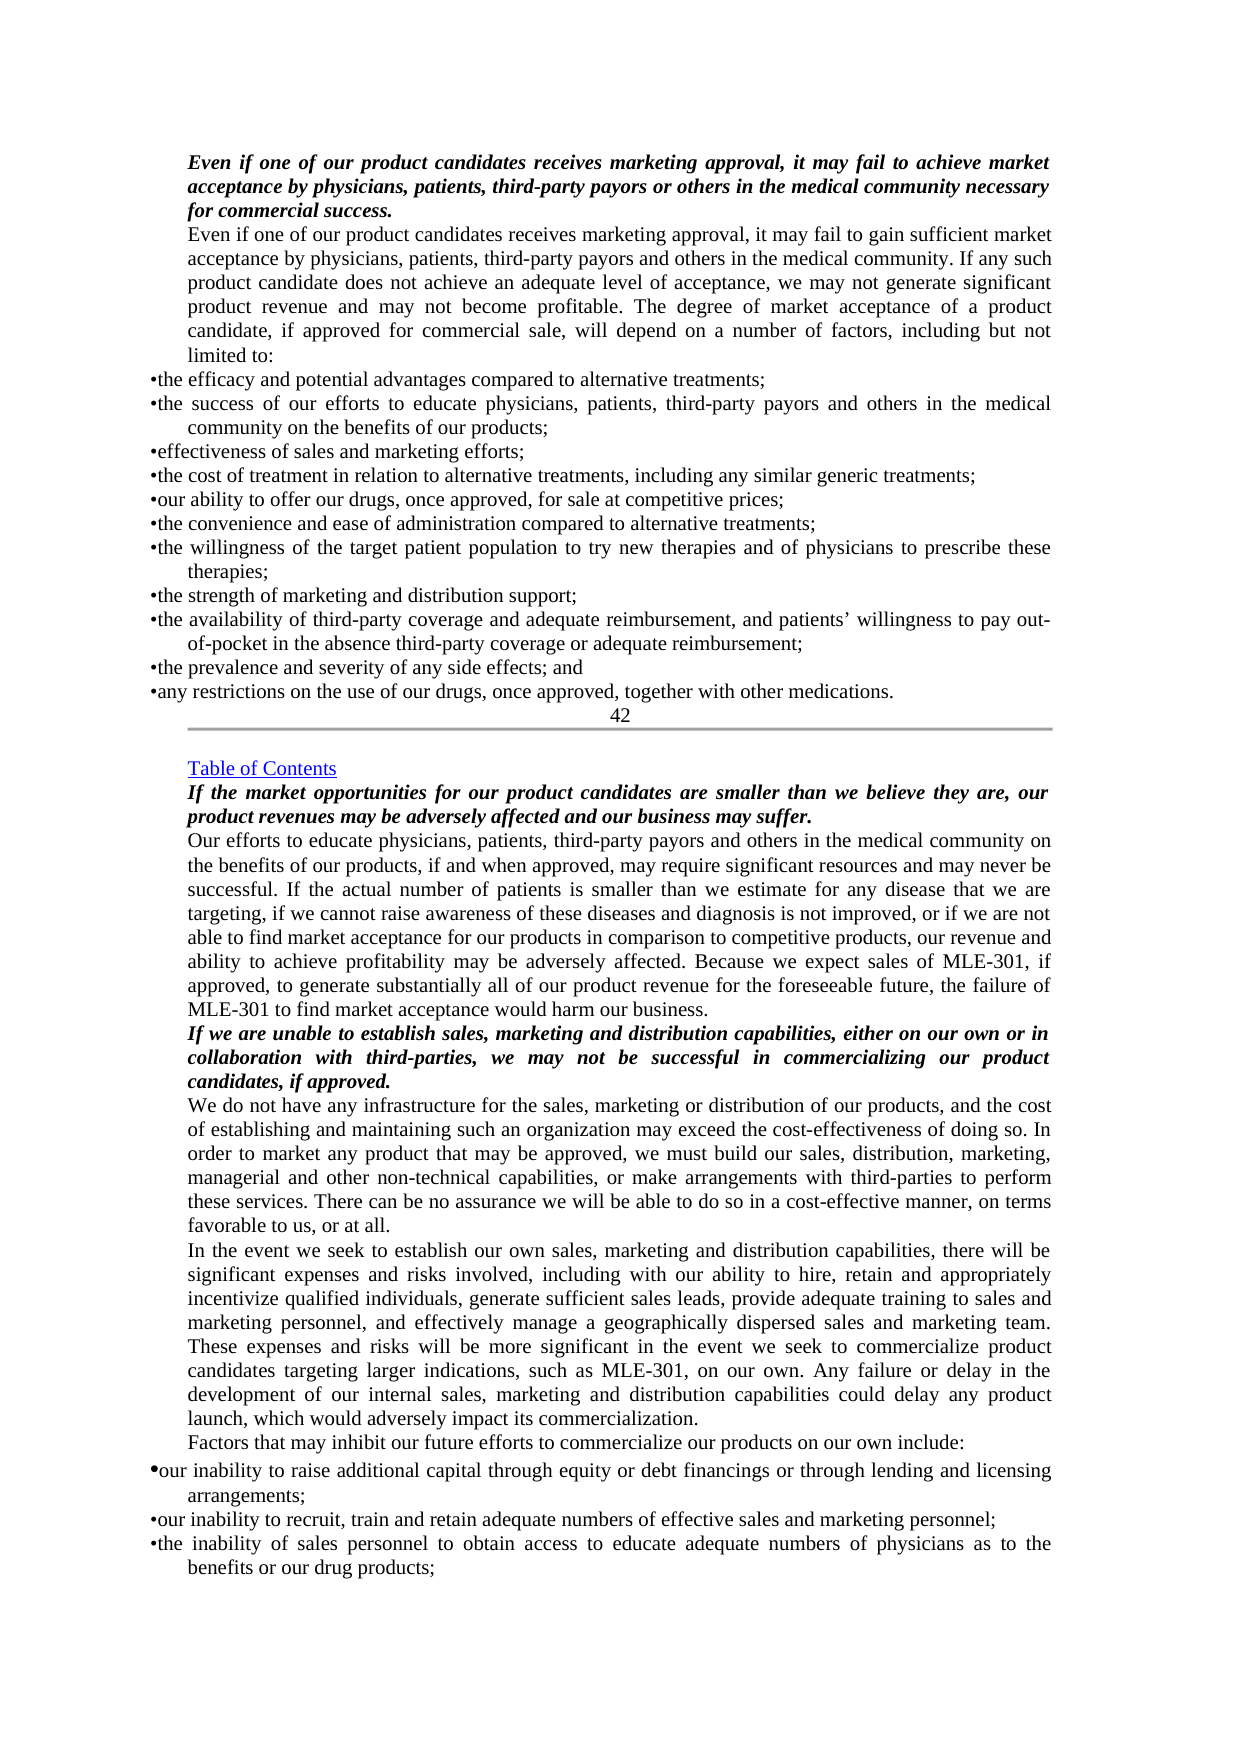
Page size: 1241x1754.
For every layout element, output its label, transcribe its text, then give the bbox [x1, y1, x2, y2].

text •the convenience and ease of administration compared to alternative treatments; [150, 511, 1053, 535]
text •effectiveness of sales and marketing efforts; [150, 439, 1053, 463]
text •our ability to offer our drugs, once approved, for sale at competitive prices; [150, 487, 1053, 511]
text •the prevalence and severity of any side effects; and [150, 655, 1053, 679]
text •the availability of third-party coverage and adequate reimbursement, and patients’ willingness to pay out-of-pocket in the absence third-party coverage or adequate reimbursement; [150, 607, 1053, 655]
text •the strength of marketing and distribution support; [150, 583, 1053, 607]
text Table of Contents [187, 756, 1053, 780]
text •our inability to raise additional capital through equity or debt financings or through lending and licensing arrangements; [150, 1454, 1053, 1507]
text Our efforts to educate physicians, patients, third-party payors and others in the medical community on the benefits of our products, if and when approved, may require significant resources and may never be successful. If the actual number of patients is smaller than we estimate for any disease that we are targeting, if we cannot raise awareness of these diseases and diagnosis is not improved, or if we are not able to find market acceptance for our products in comparison to competitive products, our revenue and ability to achieve profitability may be adversely affected. Because we expect sales of MLE-301, if approved, to generate substantially all of our product revenue for the foreseeable future, the failure of MLE-301 to find market acceptance would harm our business. [187, 828, 1053, 1021]
text •the willingness of the target patient population to try new therapies and of physicians to prescribe these therapies; [150, 535, 1053, 583]
text We do not have any infrastructure for the sales, marketing or distribution of our products, and the cost of establishing and maintaining such an organization may exceed the cost-effectiveness of doing so. In order to market any product that may be approved, we must build our sales, distribution, marketing, managerial and other non-technical capabilities, or make arrangements with third-parties to perform these services. There can be no assurance we will be able to do so in a cost-effective manner, on terms favorable to us, or at all. [187, 1093, 1053, 1237]
text Even if one of our product candidates receives marketing approval, it may fail to gain sufficient market acceptance by physicians, patients, third-party payors and others in the medical community. If any such product candidate does not achieve an adequate level of acceptance, we may not generate significant product revenue and may not become profitable. The degree of market acceptance of a product candidate, if approved for commercial sale, will depend on a number of factors, including but not limited to: [187, 222, 1053, 367]
text •the cost of treatment in relation to alternative treatments, including any similar generic treatments; [150, 463, 1053, 487]
text •the inability of sales personnel to obtain access to educate adequate numbers of physicians as to the benefits or our drug products; [150, 1531, 1053, 1579]
text Factors that may inhibit our future efforts to commercialize our products on our own include: [187, 1430, 1053, 1454]
text Even if one of our product candidates receives marketing approval, it may fail to achieve market acceptance by physicians, patients, third-party payors or others in the medical community necessary for commercial success. [187, 150, 1053, 222]
text •our inability to recruit, train and retain adequate numbers of effective sales and marketing personnel; [150, 1507, 1053, 1531]
text •the efficacy and potential advantages compared to alternative treatments; [150, 367, 1053, 391]
text In the event we seek to establish our own sales, marketing and distribution capabilities, there will be significant expenses and risks involved, including with our ability to hire, retain and appropriately incentivize qualified individuals, generate sufficient sales leads, provide adequate training to sales and marketing personnel, and effectively manage a geographically dispersed sales and marketing team. These expenses and risks will be more significant in the event we seek to commercialize product candidates targeting larger indications, such as MLE-301, on our own. Any failure or delay in the development of our internal sales, marketing and distribution capabilities could delay any product launch, which would adversely impact its commercialization. [187, 1237, 1053, 1430]
text •any restrictions on the use of our drugs, once approved, together with other medications. [150, 679, 1053, 703]
text •the success of our efforts to educate physicians, patients, third-party payors and others in the medical community on the benefits of our products; [150, 391, 1053, 439]
text If the market opportunities for our product candidates are smaller than we believe they are, our product revenues may be adversely affected and our business may suffer. [187, 780, 1053, 828]
text If we are unable to establish sales, marketing and distribution capabilities, either on our own or in collaboration with third-parties, we may not be successful in commercializing our product candidates, if approved. [187, 1021, 1053, 1093]
text 42 [187, 703, 1053, 727]
